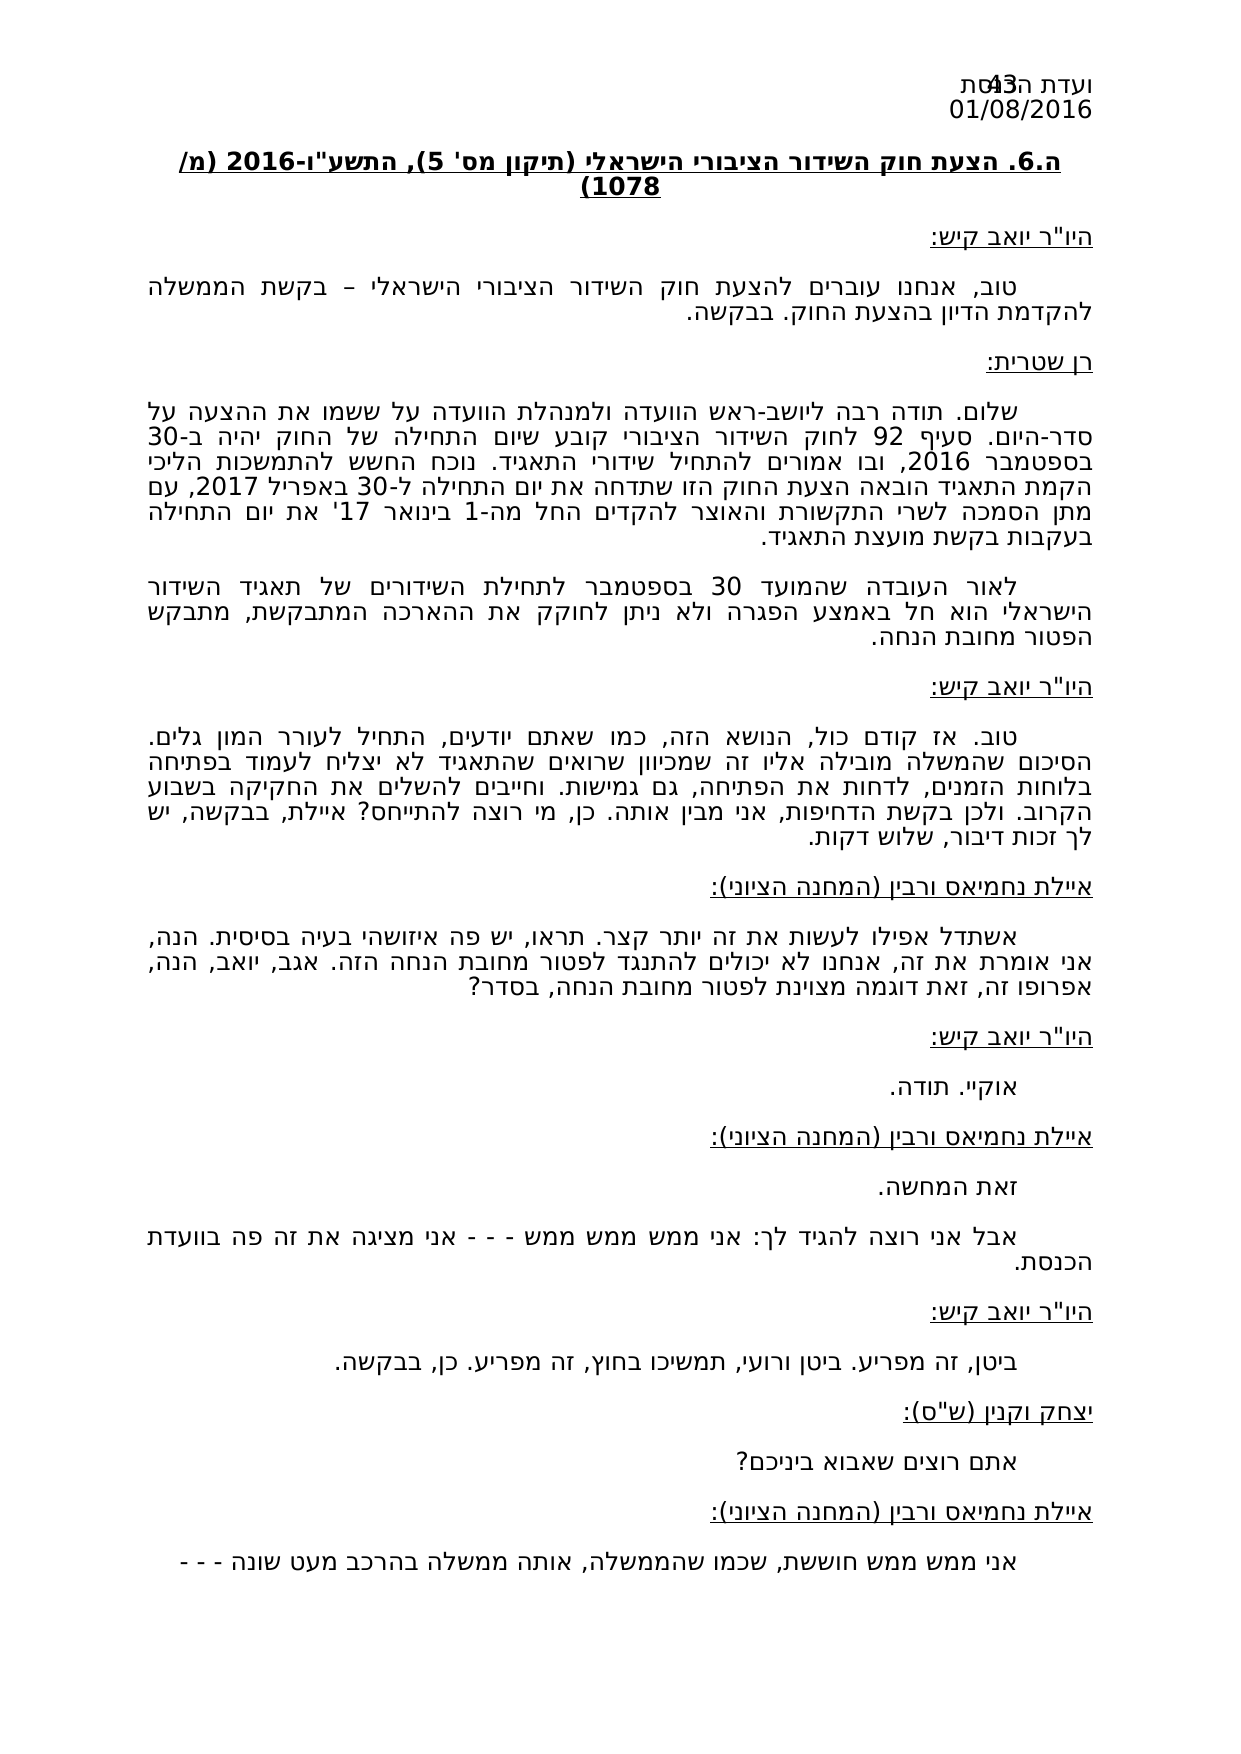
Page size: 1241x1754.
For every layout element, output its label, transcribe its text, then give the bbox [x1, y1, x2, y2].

text היו"ר יואב קיש: [147, 225, 1093, 250]
text טוב, אנחנו עוברים להצעת חוק השידור הציבורי הישראלי – בקשת הממשלה להקדמת הדיון בהצעת החוק. בבקשה. [147, 275, 1093, 325]
text היו"ר יואב קיש: [147, 1300, 1093, 1325]
text איילת נחמיאס ורבין (המחנה הציוני): [147, 1500, 1093, 1525]
text אבל אני רוצה להגיד לך: אני ממש ממש ממש - - - אני מציגה את זה פה בוועדת הכנסת. [147, 1225, 1093, 1275]
text היו"ר יואב קיש: [147, 675, 1093, 700]
text שלום. תודה רבה ליושב-ראש הוועדה ולמנהלת הוועדה על ששמו את ההצעה על סדר-היום. סעיף 92 לחוק השידור הציבורי קובע שיום התחילה של החוק יהיה ב-30 בספטמבר 2016, ובו אמורים להתחיל שידורי התאגיד. נוכח החשש להתמשכות הליכי הקמת התאגיד הובאה הצעת החוק הזו שתדחה את יום התחילה ל-30 באפריל 2017, עם מתן הסמכה לשרי התקשורת והאוצר להקדים החל מה-1 בינואר 17' את יום התחילה בעקבות בקשת מועצת התאגיד. [147, 400, 1093, 550]
text אני ממש ממש חוששת, שכמו שהממשלה, אותה ממשלה בהרכב מעט שונה - - - [147, 1550, 1093, 1575]
text אתם רוצים שאבוא ביניכם? [147, 1450, 1093, 1475]
text אשתדל אפילו לעשות את זה יותר קצר. תראו, יש פה איזושהי בעיה בסיסית. הנה, אני אומרת את זה, אנחנו לא יכולים להתנגד לפטור מחובת הנחה הזה. אגב, יואב, הנה, אפרופו זה, זאת דוגמה מצוינת לפטור מחובת הנחה, בסדר? [147, 925, 1093, 1000]
text לאור העובדה שהמועד 30 בספטמבר לתחילת השידורים של תאגיד השידור הישראלי הוא חל באמצע הפגרה ולא ניתן לחוקק את ההארכה המתבקשת, מתבקש הפטור מחובת הנחה. [147, 575, 1093, 650]
text טוב. אז קודם כול, הנושא הזה, כמו שאתם יודעים, התחיל לעורר המון גלים. הסיכום שהמשלה מובילה אליו זה שמכיוון שרואים שהתאגיד לא יצליח לעמוד בפתיחה בלוחות הזמנים, לדחות את הפתיחה, גם גמישות. וחייבים להשלים את החקיקה בשבוע הקרוב. ולכן בקשת הדחיפות, אני מבין אותה. כן, מי רוצה להתייחס? איילת, בבקשה, יש לך זכות דיבור, שלוש דקות. [147, 725, 1093, 850]
text היו"ר יואב קיש: [147, 1025, 1093, 1050]
text איילת נחמיאס ורבין (המחנה הציוני): [147, 1125, 1093, 1150]
text זאת המחשה. [147, 1175, 1093, 1200]
text איילת נחמיאס ורבין (המחנה הציוני): [147, 875, 1093, 900]
text יצחק וקנין (ש"ס): [147, 1400, 1093, 1425]
text אוקיי. תודה. [147, 1075, 1093, 1100]
text ביטן, זה מפריע. ביטן ורועי, תמשיכו בחוץ, זה מפריע. כן, בבקשה. [147, 1350, 1093, 1375]
text ה.6. הצעת חוק השידור הציבורי הישראלי (תיקון מס' 5), התשע"ו-2016 (מ/1078) [147, 150, 1093, 200]
text רן שטרית: [147, 350, 1093, 375]
